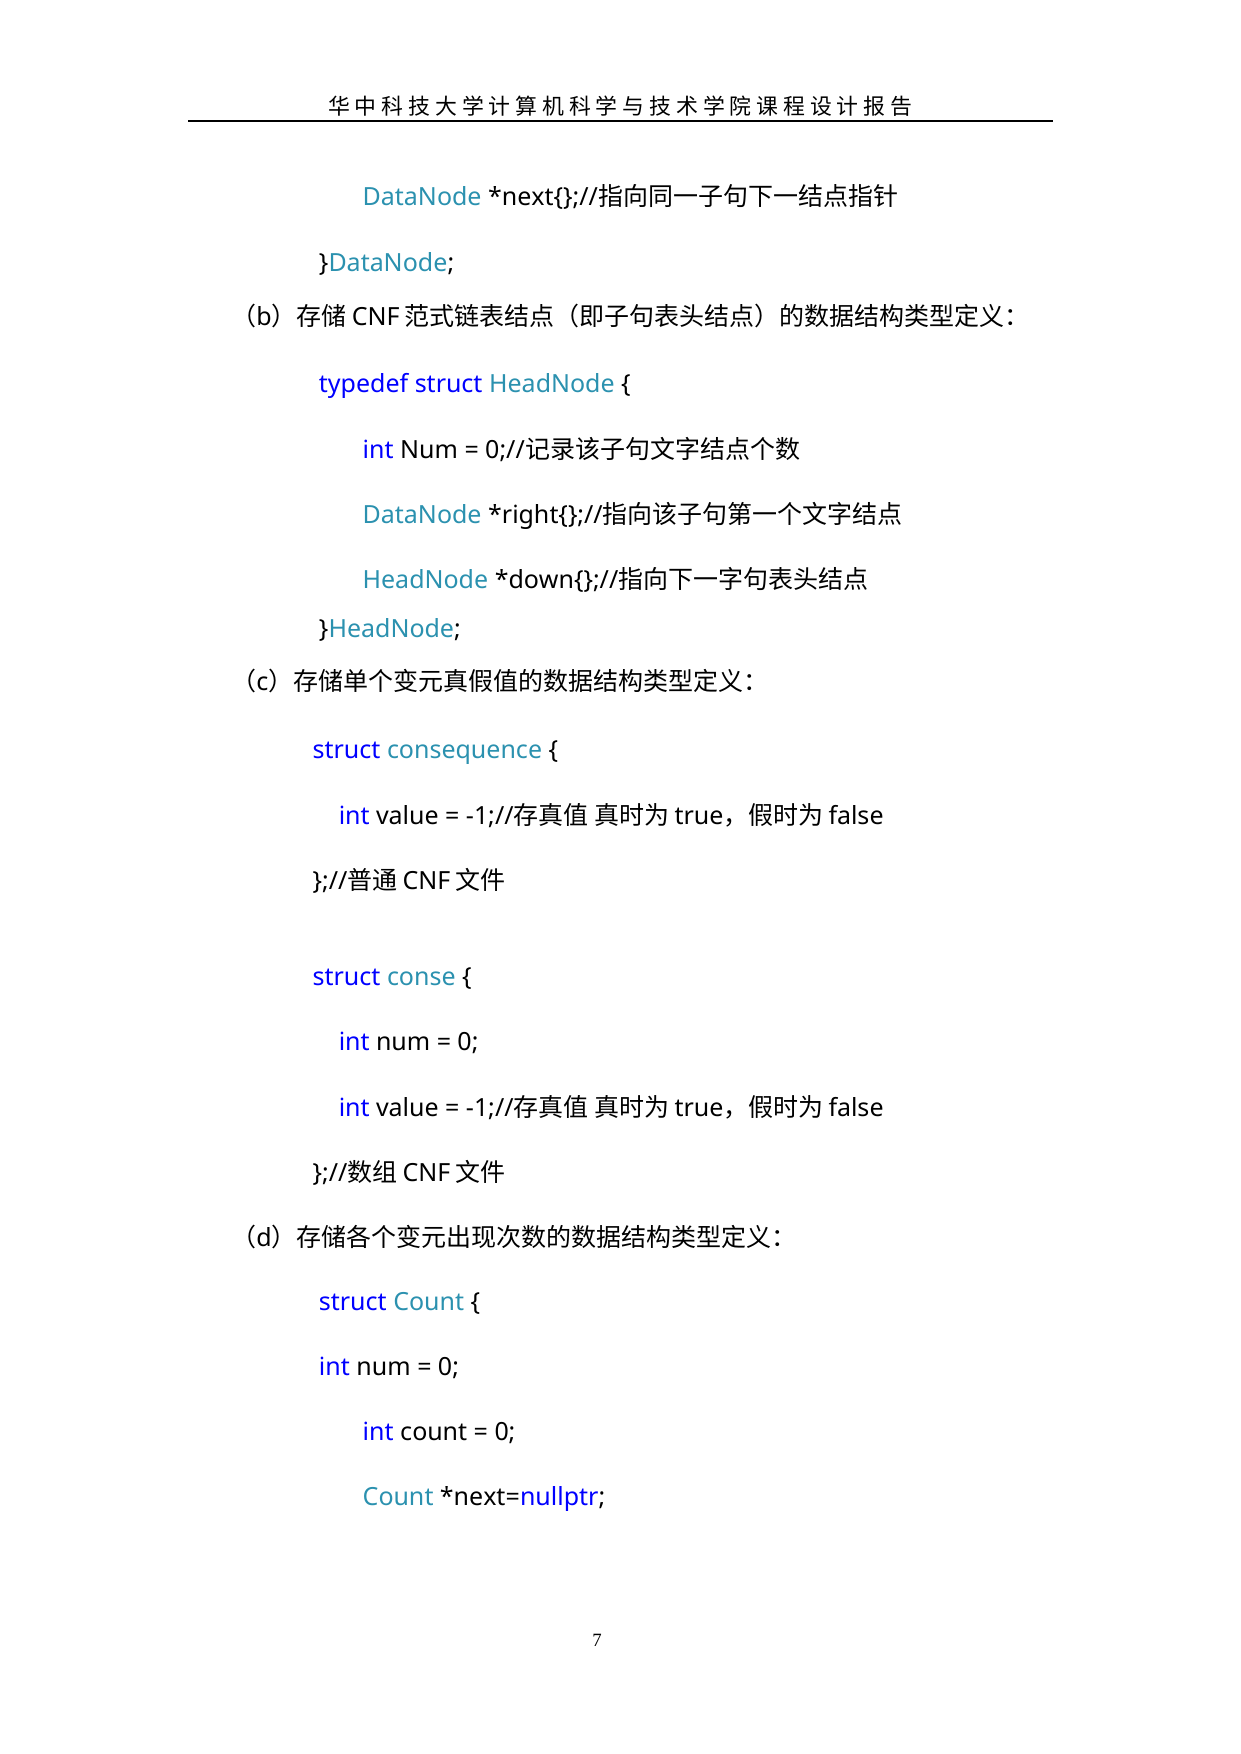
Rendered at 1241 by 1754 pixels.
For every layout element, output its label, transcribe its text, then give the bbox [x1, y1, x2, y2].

text };//数组CNF文件 [312, 1138, 1053, 1203]
text int num = 0; [187, 1333, 1053, 1398]
text int Num = 0;//记录该子句文字结点个数 [319, 416, 1053, 481]
text （d）存储各个变元出现次数的数据结构类型定义： [187, 1203, 1053, 1268]
text DataNode *right{};//指向该子句第一个文字结点 [319, 481, 1053, 546]
text }DataNode; [275, 245, 1053, 279]
text };//普通CNF文件 [312, 846, 1053, 911]
text struct Count { [187, 1268, 1053, 1333]
text int value = -1;//存真值 真时为true，假时为false [312, 781, 1053, 846]
text （c）存储单个变元真假值的数据结构类型定义： [187, 662, 1053, 698]
text （b）存储CNF范式链表结点（即子句表头结点）的数据结构类型定义： [187, 296, 1053, 332]
text Count *next=nullptr; [187, 1463, 1053, 1528]
text struct consequence { [312, 716, 1053, 781]
text }HeadNode; [275, 611, 1053, 644]
text int value = -1;//存真值 真时为true，假时为false [312, 1073, 1053, 1138]
text int count = 0; [187, 1398, 1053, 1463]
text HeadNode *down{};//指向下一字句表头结点 [275, 546, 1053, 611]
text int num = 0; [312, 1008, 1053, 1073]
text struct conse { [312, 943, 1053, 1008]
text DataNode *next{};//指向同一子句下一结点指针 [319, 162, 1053, 227]
text typedef struct HeadNode { [187, 351, 1053, 416]
